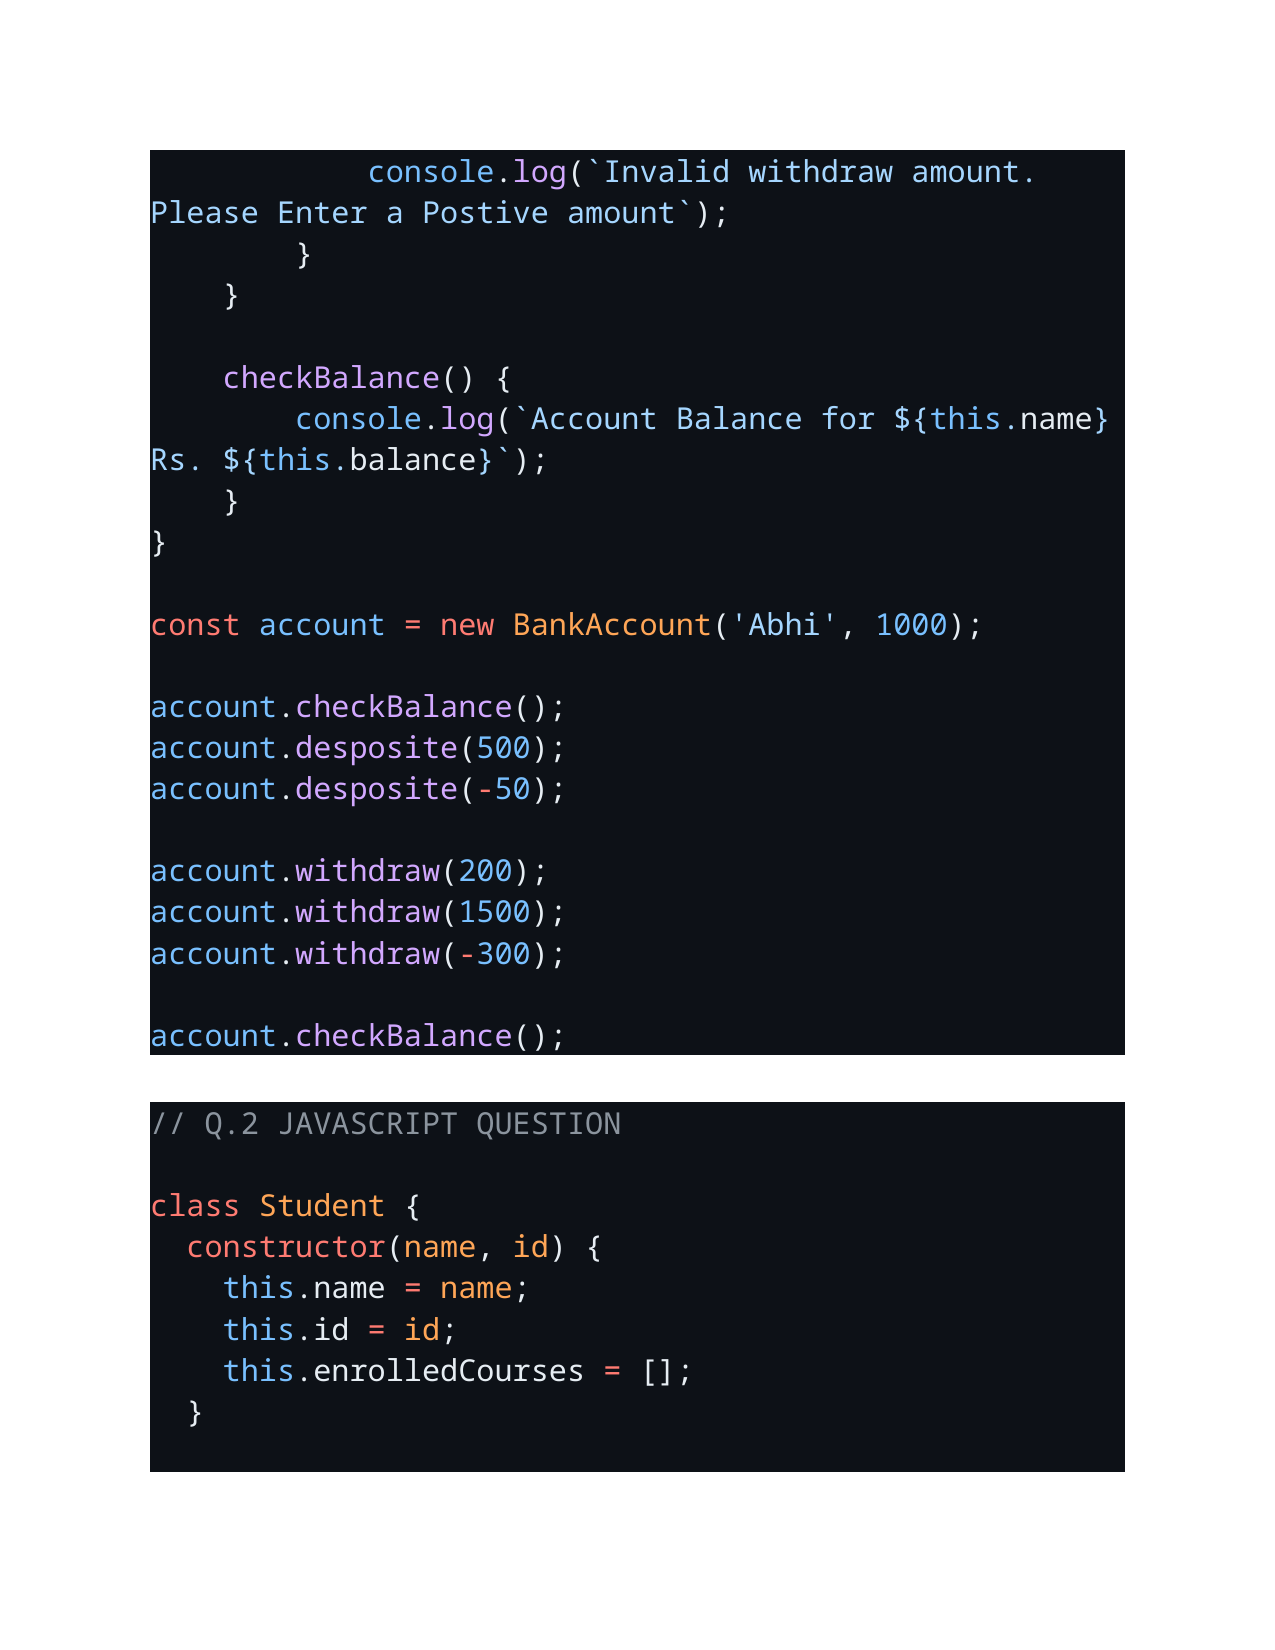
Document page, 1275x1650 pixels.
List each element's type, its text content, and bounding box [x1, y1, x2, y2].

text class Student { [150, 1184, 1125, 1226]
text account.desposite(-50); [150, 767, 1125, 808]
text this.id = id; [150, 1308, 1125, 1349]
text } [150, 520, 1125, 561]
text console.log(`Account Balance for ${this.name} Rs. ${this.balance}`); [150, 397, 1125, 479]
text account.checkBalance(); [150, 685, 1125, 726]
text console.log(`Invalid withdraw amount. Please Enter a Postive amount`); [150, 150, 1125, 232]
text checkBalance() { [150, 356, 1125, 397]
text const account = new BankAccount('Abhi', 1000); [150, 603, 1125, 644]
text account.desposite(500); [150, 726, 1125, 767]
text } [150, 1390, 1125, 1431]
text account.withdraw(200); [150, 849, 1125, 891]
text } [150, 273, 1125, 314]
text account.withdraw(-300); [150, 932, 1125, 973]
text constructor(name, id) { [150, 1226, 1125, 1267]
text account.withdraw(1500); [150, 891, 1125, 932]
text } [150, 479, 1125, 520]
text // Q.2 JAVASCRIPT QUESTION [150, 1102, 1125, 1143]
text this.name = name; [150, 1267, 1125, 1308]
text } [150, 232, 1125, 273]
text this.enrolledCourses = []; [150, 1349, 1125, 1390]
text account.checkBalance(); [150, 1014, 1125, 1055]
